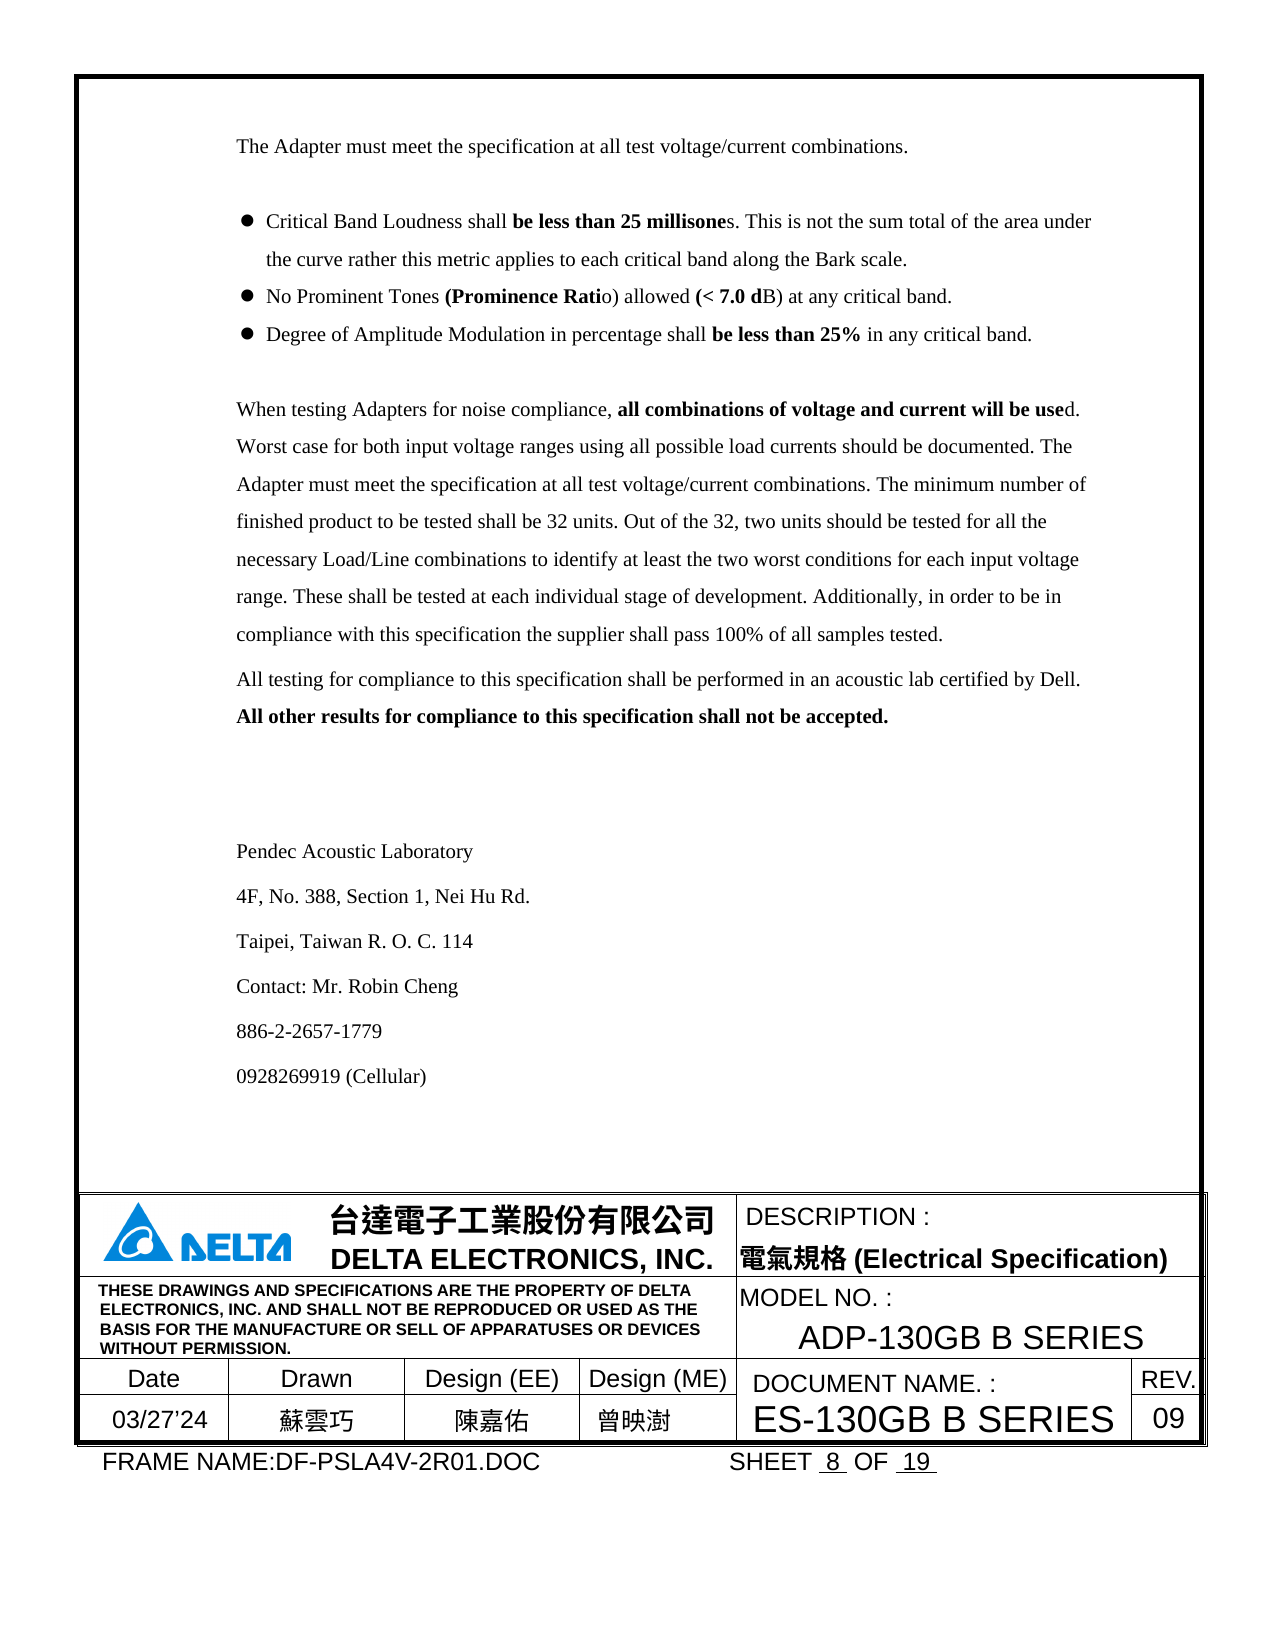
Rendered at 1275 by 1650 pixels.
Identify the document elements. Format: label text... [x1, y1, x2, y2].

text Pendec Acoustic Laboratory [236, 832, 1126, 870]
text Taipei, Taiwan R. O. C. 114 [236, 922, 1126, 960]
picture [103, 1202, 291, 1261]
list Critical Band Loudness shall be less than 25 millisones. This is not the sum total of the area under the curve rather this metric applies to each critical band along the Bark scale. [239, 202, 1114, 277]
text The Adapter must meet the specification at all test voltage/current combinations. [236, 127, 1126, 165]
text 0928269919 (Cellular) [236, 1057, 1126, 1095]
text All other results for compliance to this specification shall not be accepted. [236, 697, 1126, 735]
text All testing for compliance to this specification shall be performed in an acoustic lab certified by Dell. [236, 660, 1126, 697]
text When testing Adapters for noise compliance, all combinations of voltage and current will be used. Worst case for both input voltage ranges using all possible load currents should be documented. The Adapter must meet the specification at all test voltage/current combinations. The minimum number of finished product to be tested shall be 32 units. Out of the 32, two units should be tested for all the necessary Load/Line combinations to identify at least the two worst conditions for each input voltage range. These shall be tested at each individual stage of development. Additionally, in order to be in compliance with this specification the supplier shall pass 100% of all samples tested. [236, 390, 1126, 652]
text 4F, No. 388, Section 1, Nei Hu Rd. [236, 877, 1126, 915]
text Contact: Mr. Robin Cheng [236, 967, 1126, 1005]
list No Prominent Tones (Prominence Ratio) allowed (< 7.0 dB) at any critical band. [239, 277, 1126, 315]
text 886-2-2657-1779 [236, 1012, 1126, 1050]
list Degree of Amplitude Modulation in percentage shall be less than 25% in any critical band. [239, 315, 1126, 352]
